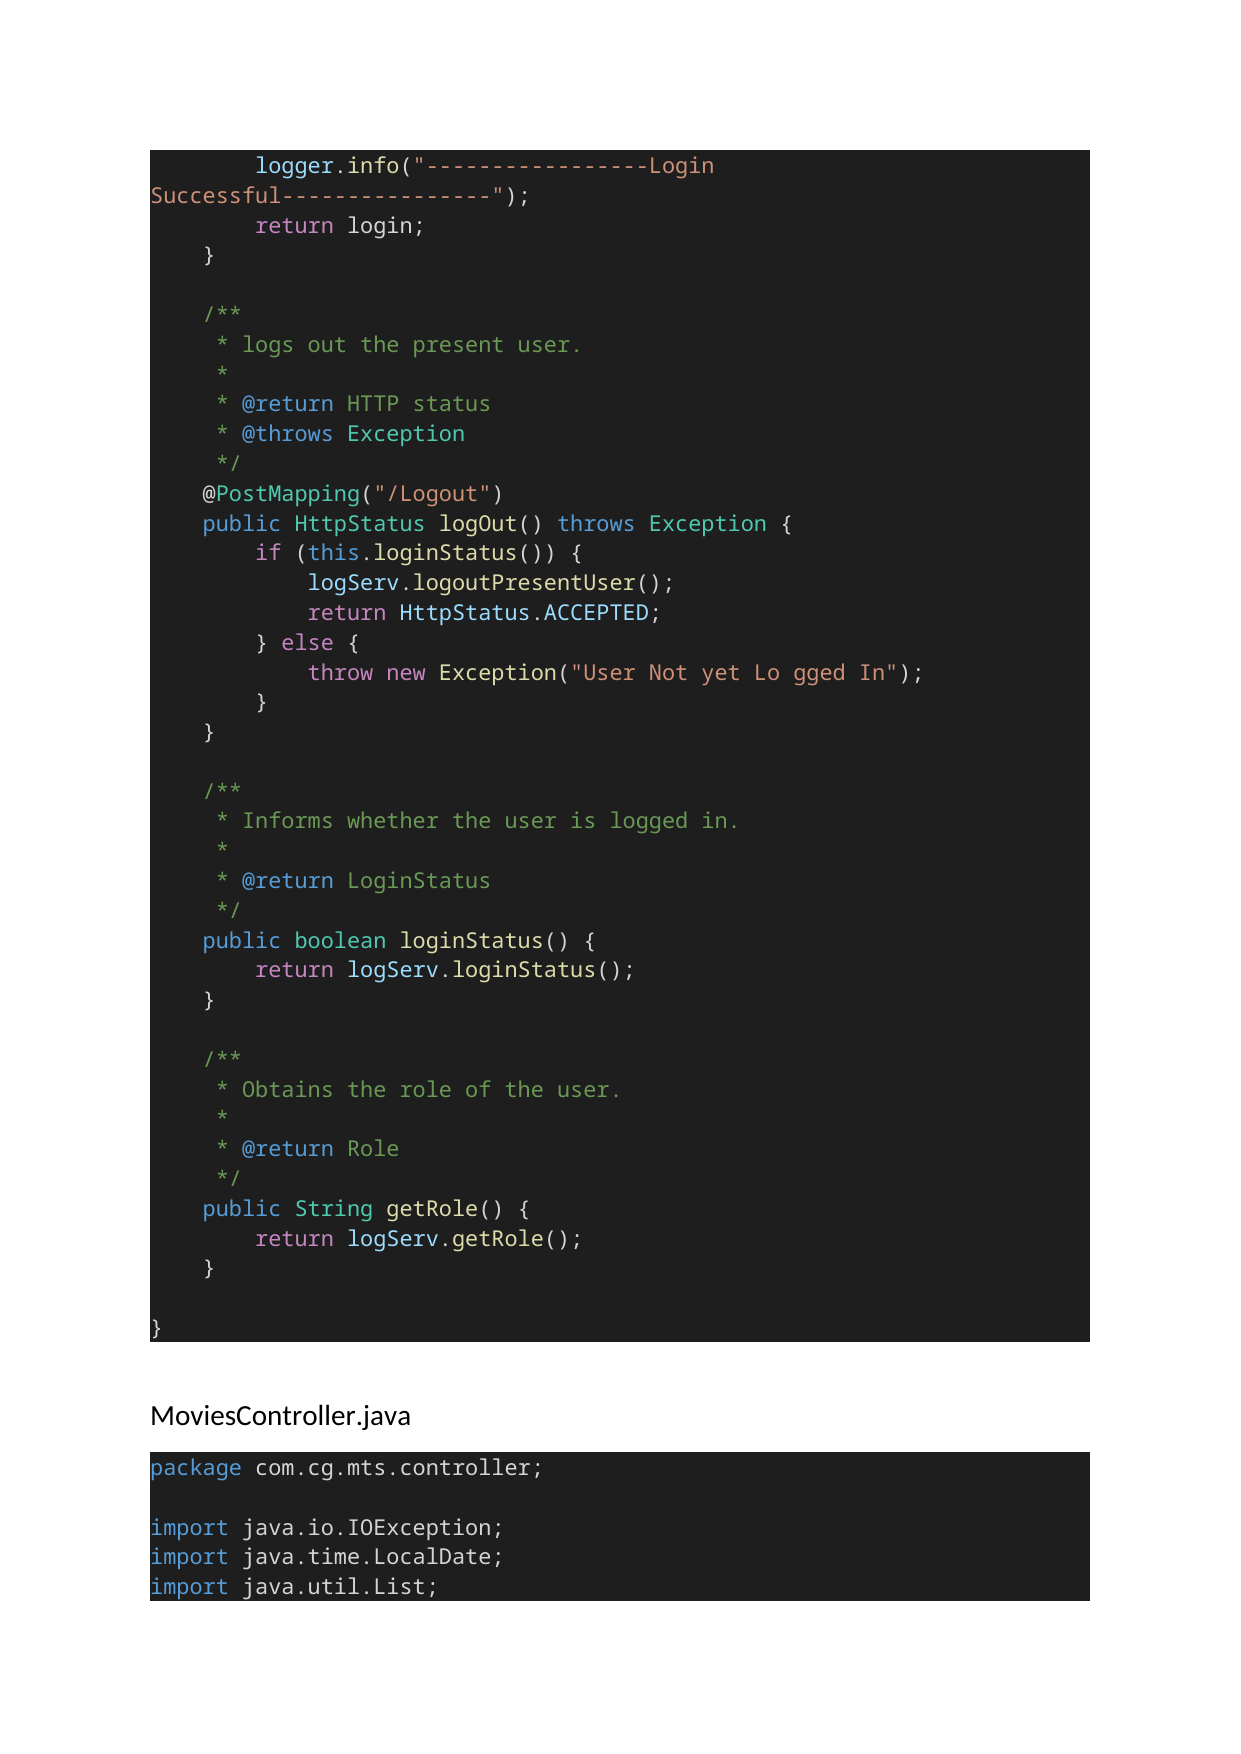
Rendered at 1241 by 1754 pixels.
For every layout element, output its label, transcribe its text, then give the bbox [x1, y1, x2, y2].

text * logs out the present user. [150, 329, 1090, 358]
text */ [150, 895, 1090, 924]
text return logServ.loginStatus(); [150, 954, 1090, 984]
text * @throws Exception [150, 418, 1090, 448]
text MoviesController.java [150, 1397, 1090, 1432]
text public String getRole() { [150, 1193, 1090, 1222]
text return HttpStatus.ACCEPTED; [150, 597, 1090, 627]
text /** [150, 299, 1090, 329]
text import java.io.IOException; [150, 1511, 1090, 1541]
text } [150, 1252, 1090, 1282]
text @PostMapping("/Logout") [150, 478, 1090, 507]
text } [150, 984, 1090, 1014]
text */ [150, 448, 1090, 478]
text /** [150, 776, 1090, 805]
text * @return LoginStatus [150, 865, 1090, 895]
text public HttpStatus logOut() throws Exception { [150, 507, 1090, 537]
text import java.time.LocalDate; [150, 1541, 1090, 1571]
text * Obtains the role of the user. [150, 1073, 1090, 1103]
text } else { [150, 627, 1090, 656]
text import java.util.List; [150, 1571, 1090, 1601]
text } [150, 239, 1090, 269]
text * @return Role [150, 1133, 1090, 1163]
text public boolean loginStatus() { [150, 924, 1090, 954]
text /** [150, 1044, 1090, 1073]
text } [150, 1312, 1090, 1342]
text * [150, 835, 1090, 865]
text } [150, 716, 1090, 746]
text * [150, 358, 1090, 388]
text } [150, 686, 1090, 716]
text logger.info("-----------------Login Successful----------------"); [150, 150, 1090, 209]
text if (this.loginStatus()) { [150, 537, 1090, 567]
text return login; [150, 209, 1090, 239]
text logServ.logoutPresentUser(); [150, 567, 1090, 597]
text package com.cg.mts.controller; [150, 1452, 1090, 1482]
text return logServ.getRole(); [150, 1222, 1090, 1252]
text throw new Exception("User Not yet Lo gged In"); [150, 656, 1090, 686]
text */ [150, 1163, 1090, 1193]
text * Informs whether the user is logged in. [150, 805, 1090, 835]
text * [150, 1103, 1090, 1133]
text * @return HTTP status [150, 388, 1090, 418]
